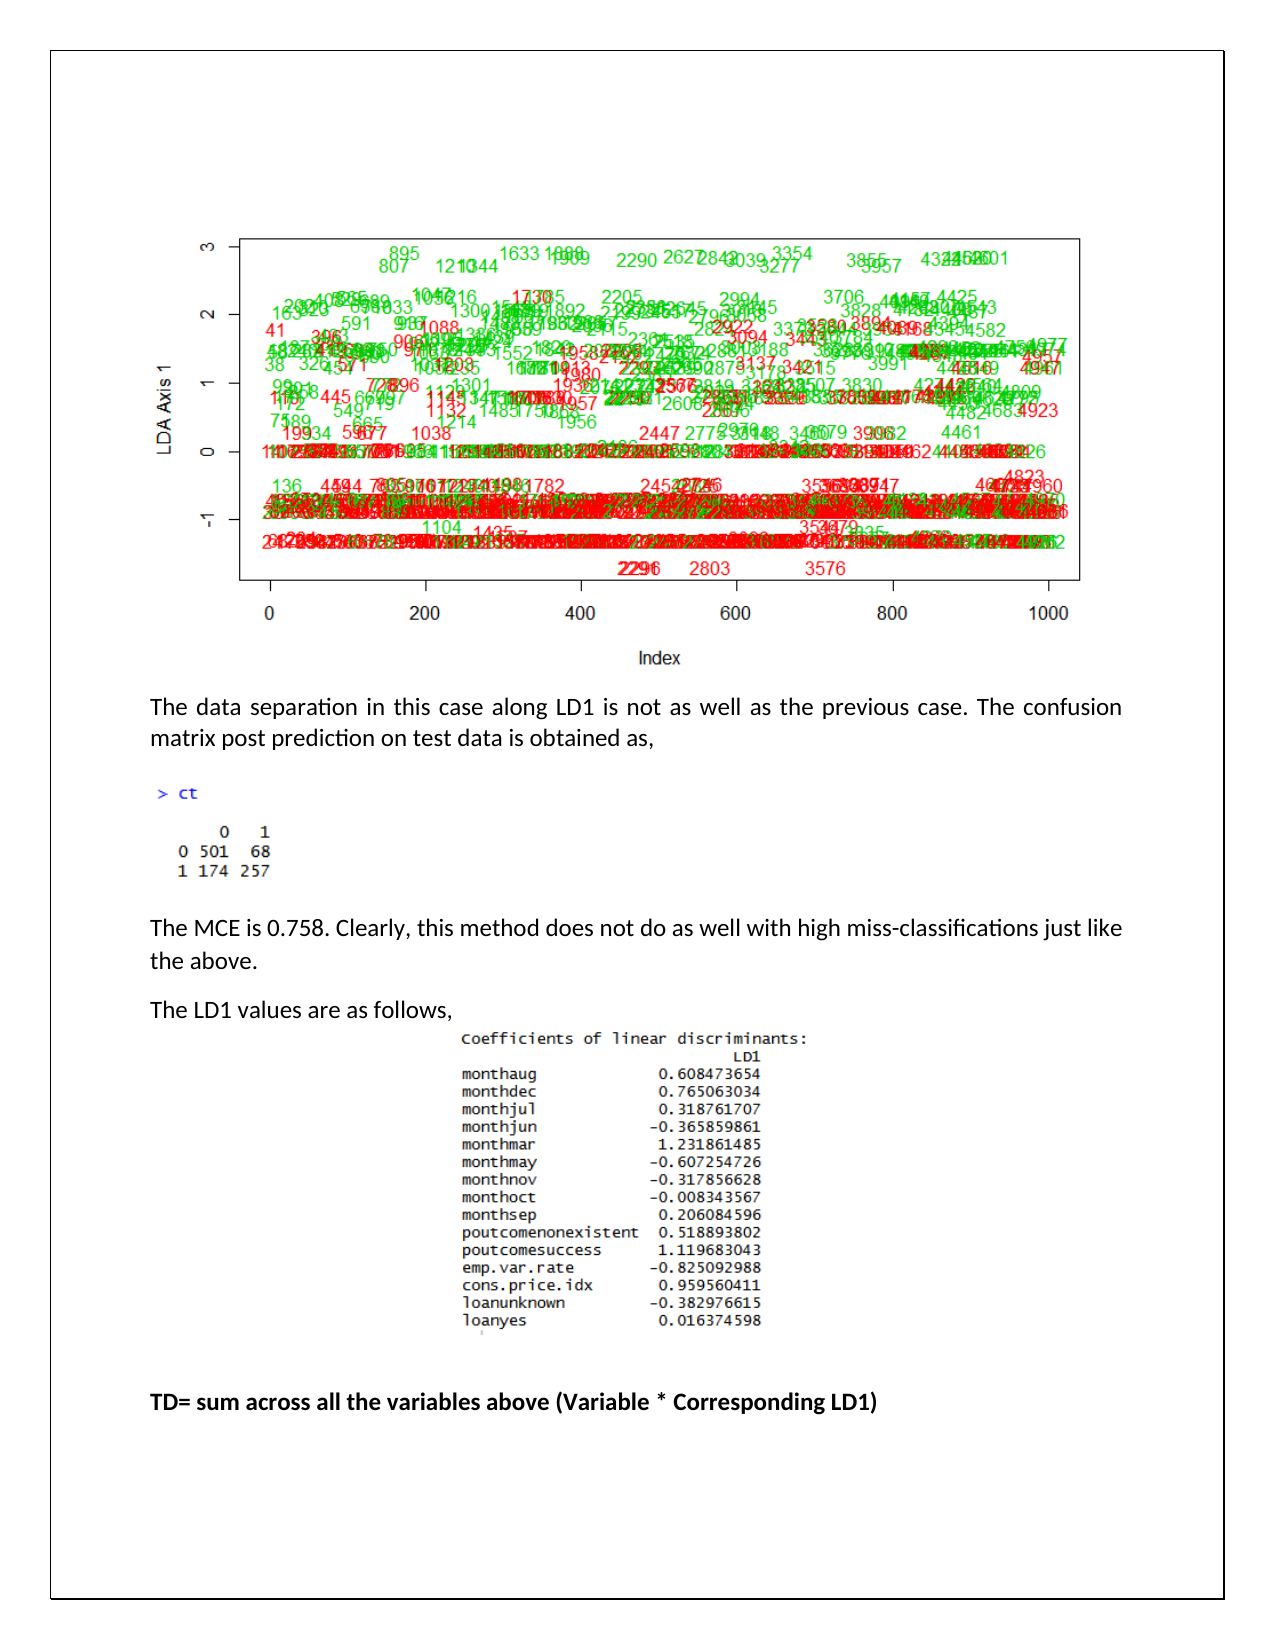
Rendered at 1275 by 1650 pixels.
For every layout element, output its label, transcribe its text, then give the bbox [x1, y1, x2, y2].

text The LD1 values are as follows, [150, 994, 1124, 1025]
picture [455, 1025, 819, 1335]
text The MCE is 0.758. Clearly, this method does not do as well with high miss-classifications just like the above. [150, 912, 1124, 975]
picture [150, 782, 294, 882]
text TD= sum across all the variables above (Variable * Corresponding LD1) [150, 1386, 1124, 1416]
picture [150, 150, 1125, 692]
text The data separation in this case along LD1 is not as well as the previous case. The confusion matrix post prediction on test data is obtained as, [150, 692, 1124, 752]
